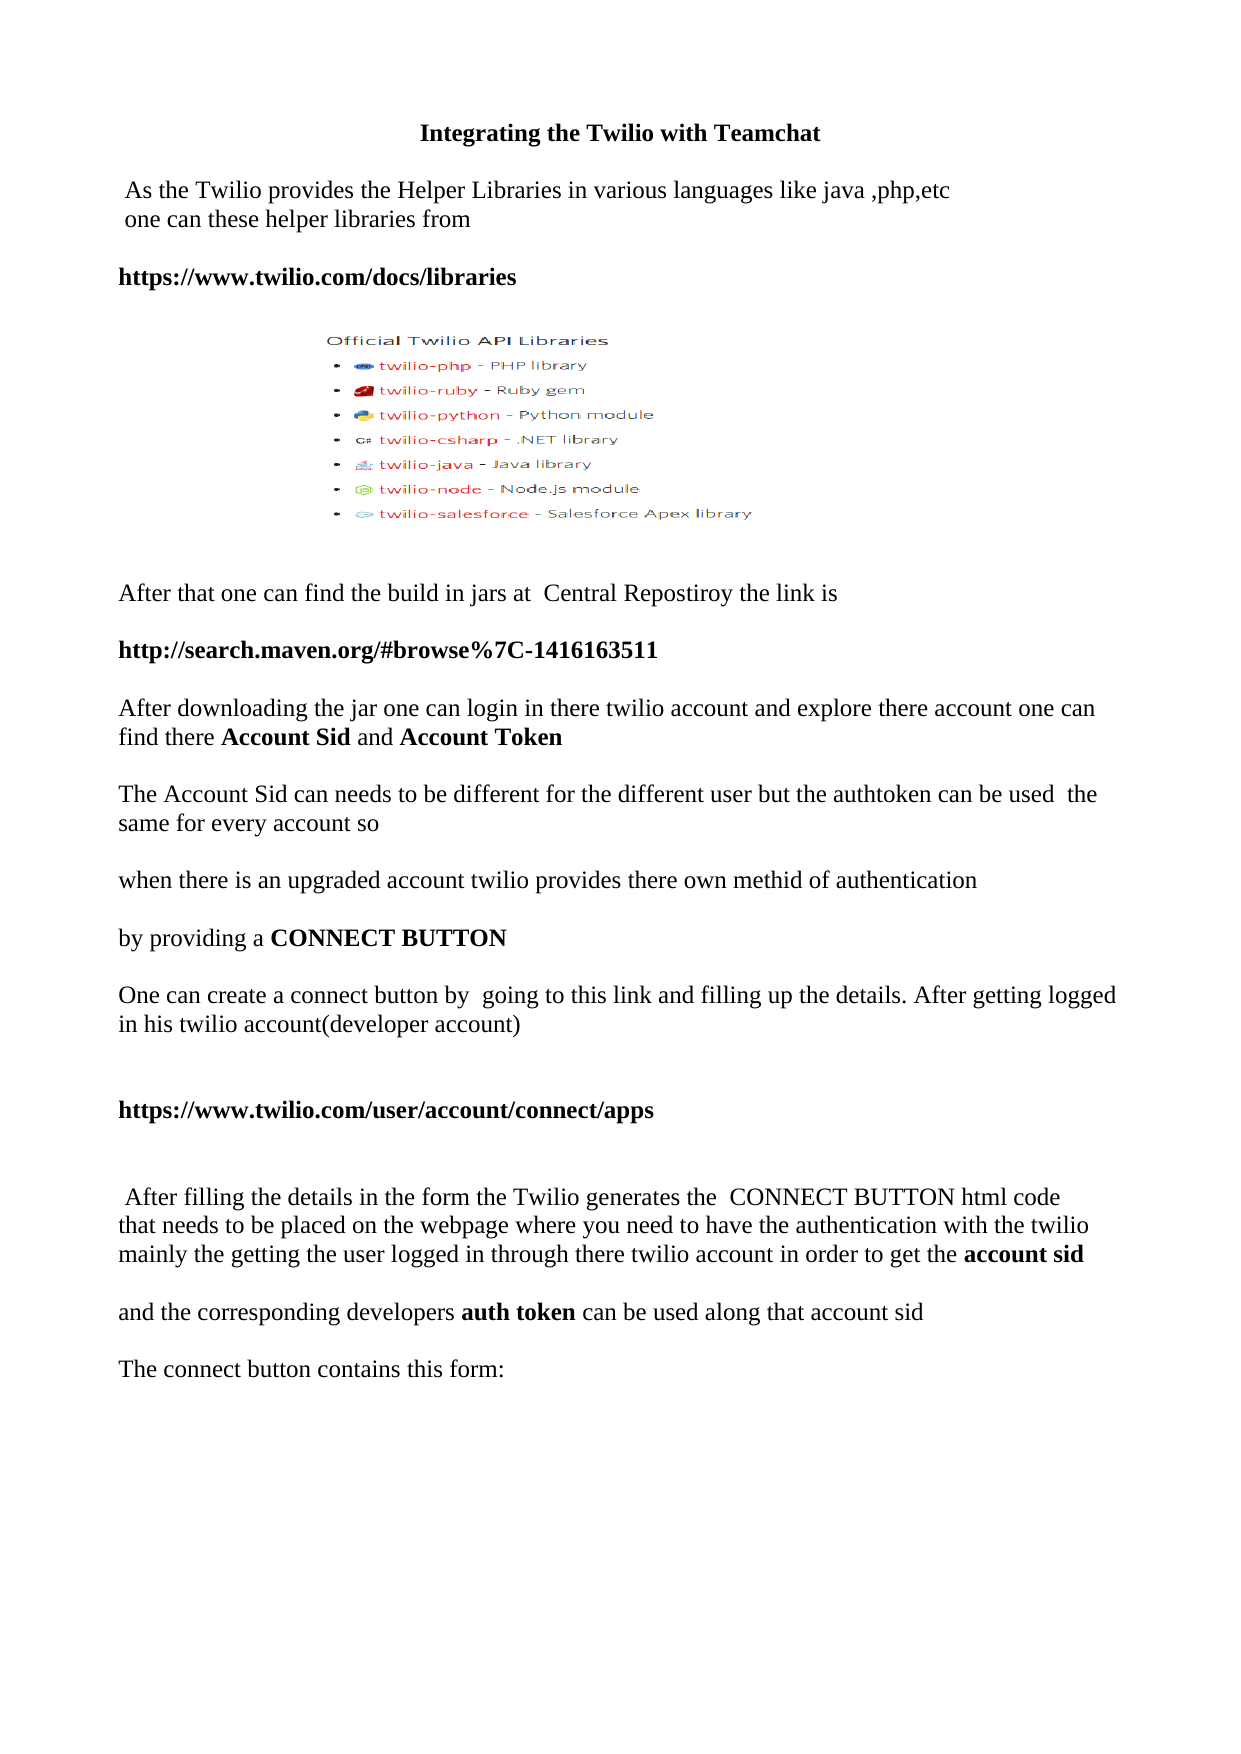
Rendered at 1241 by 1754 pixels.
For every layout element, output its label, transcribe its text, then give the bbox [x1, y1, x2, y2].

text After downloading the jar one can login in there twilio account and explore there account one can find there Account Sid and Account Token [118, 693, 1122, 751]
text As the Twilio provides the Helper Libraries in various languages like java ,php,etc [118, 176, 1122, 204]
text The connect button contains this form: [118, 1354, 1122, 1383]
text https://www.twilio.com/docs/libraries [118, 262, 1122, 291]
text After filling the details in the form the Twilio generates the CONNECT BUTTON html code [118, 1182, 1122, 1211]
text One can create a connect button by going to this link and filling up the details. After getting logged in his twilio account(developer account) [118, 981, 1122, 1038]
text https://www.twilio.com/user/account/connect/apps [118, 1096, 1122, 1124]
picture [255, 319, 985, 533]
text The Account Sid can needs to be different for the different user but the authtoken can be used the same for every account so [118, 779, 1122, 837]
text when there is an upgraded account twilio provides there own methid of authentication [118, 866, 1122, 894]
text one can these helper libraries from [118, 204, 1122, 233]
text and the corresponding developers auth token can be used along that account sid [118, 1297, 1122, 1326]
text After that one can find the build in jars at Central Repostiroy the link is [118, 578, 1122, 607]
text that needs to be placed on the webpage where you need to have the authentication with the twilio mainly the getting the user logged in through there twilio account in order to get the account sid [118, 1211, 1122, 1268]
text Integrating the Twilio with Teamchat [118, 118, 1122, 147]
text http://search.maven.org/#browse%7C-1416163511 [118, 636, 1122, 664]
text by providing a CONNECT BUTTON [118, 923, 1122, 952]
